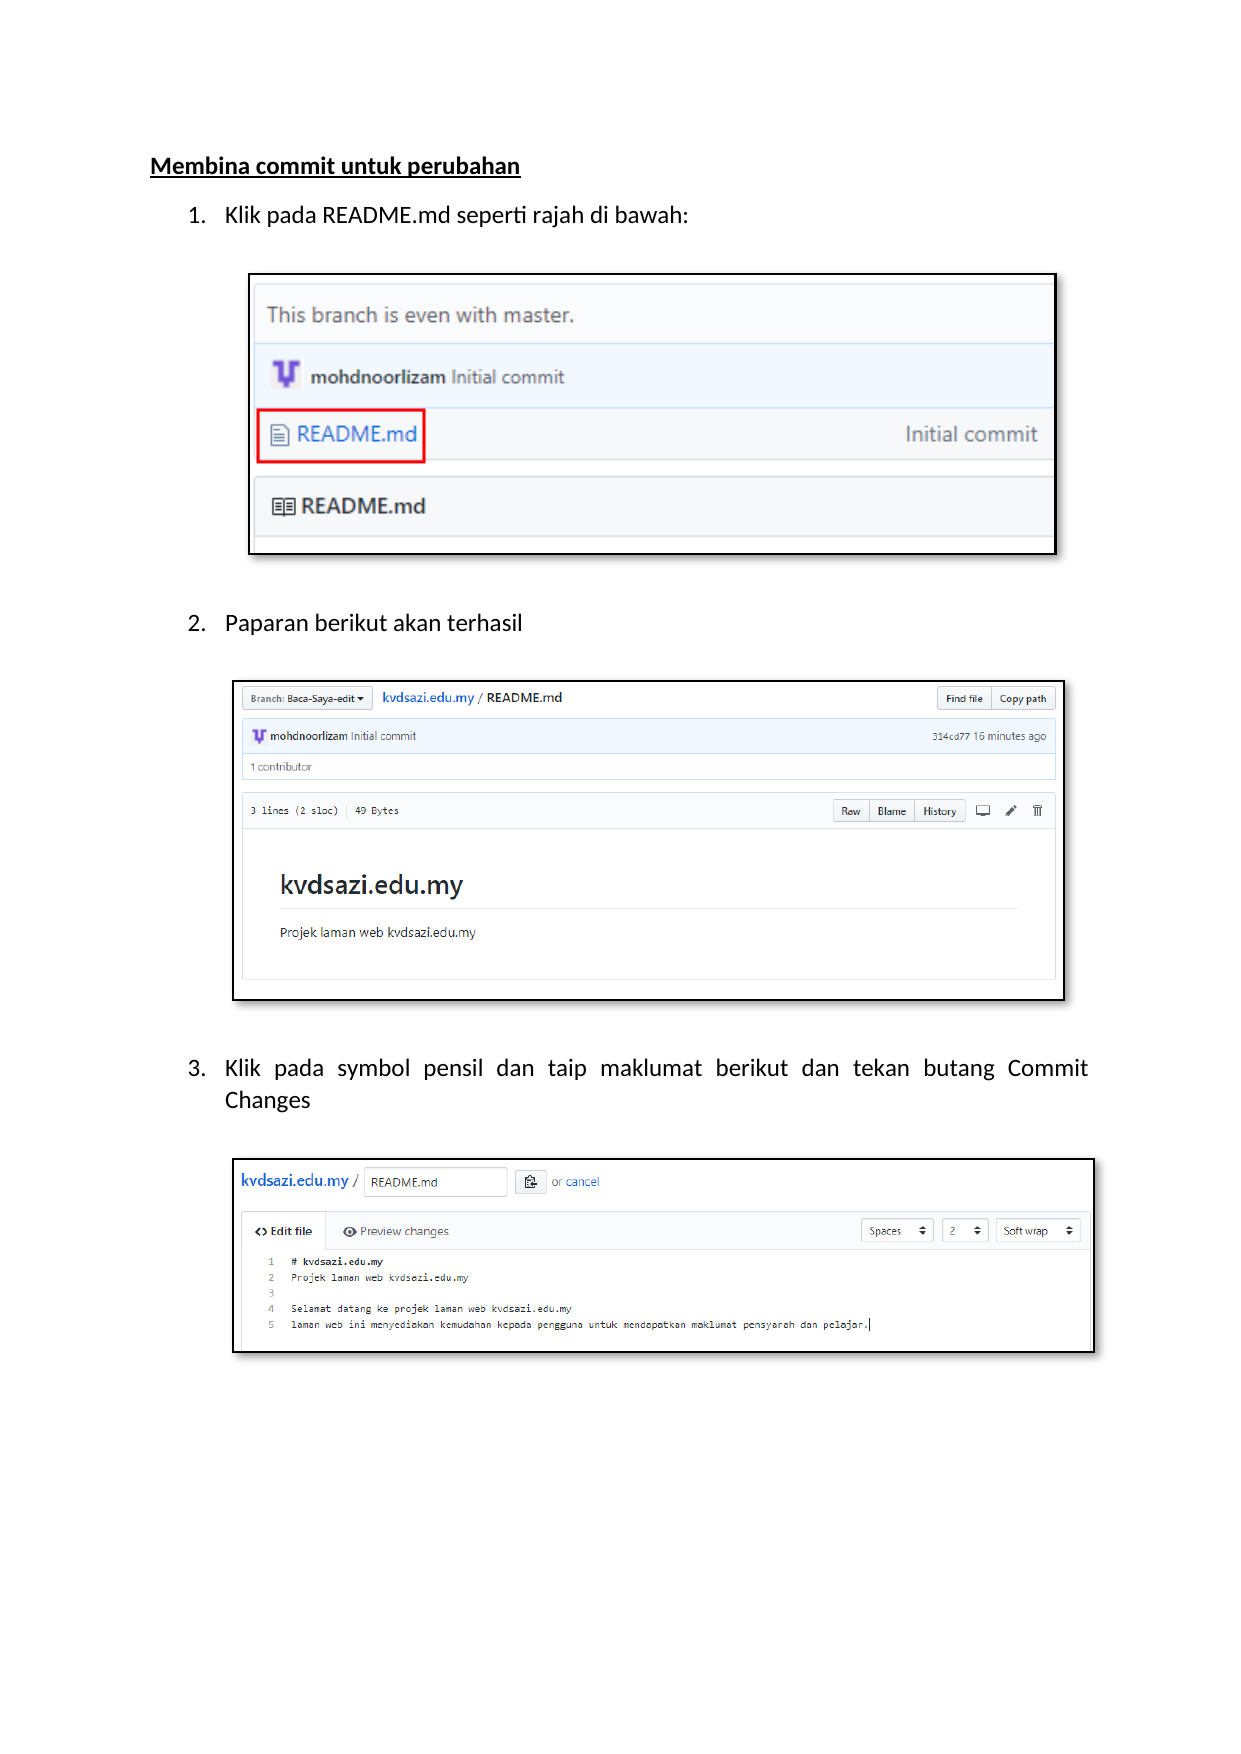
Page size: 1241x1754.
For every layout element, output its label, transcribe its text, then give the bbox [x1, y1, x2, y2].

picture [234, 682, 1063, 999]
list Paparan berikut akan terhasil [187, 607, 1090, 637]
picture [234, 1160, 1093, 1351]
list Klik pada symbol pensil dan taip maklumat berikut dan tekan butang Commit Changes [187, 1052, 1090, 1115]
text Membina commit untuk perubahan [150, 150, 1090, 181]
picture [250, 275, 1054, 553]
list Klik pada README.md seperti rajah di bawah: [187, 199, 1090, 230]
